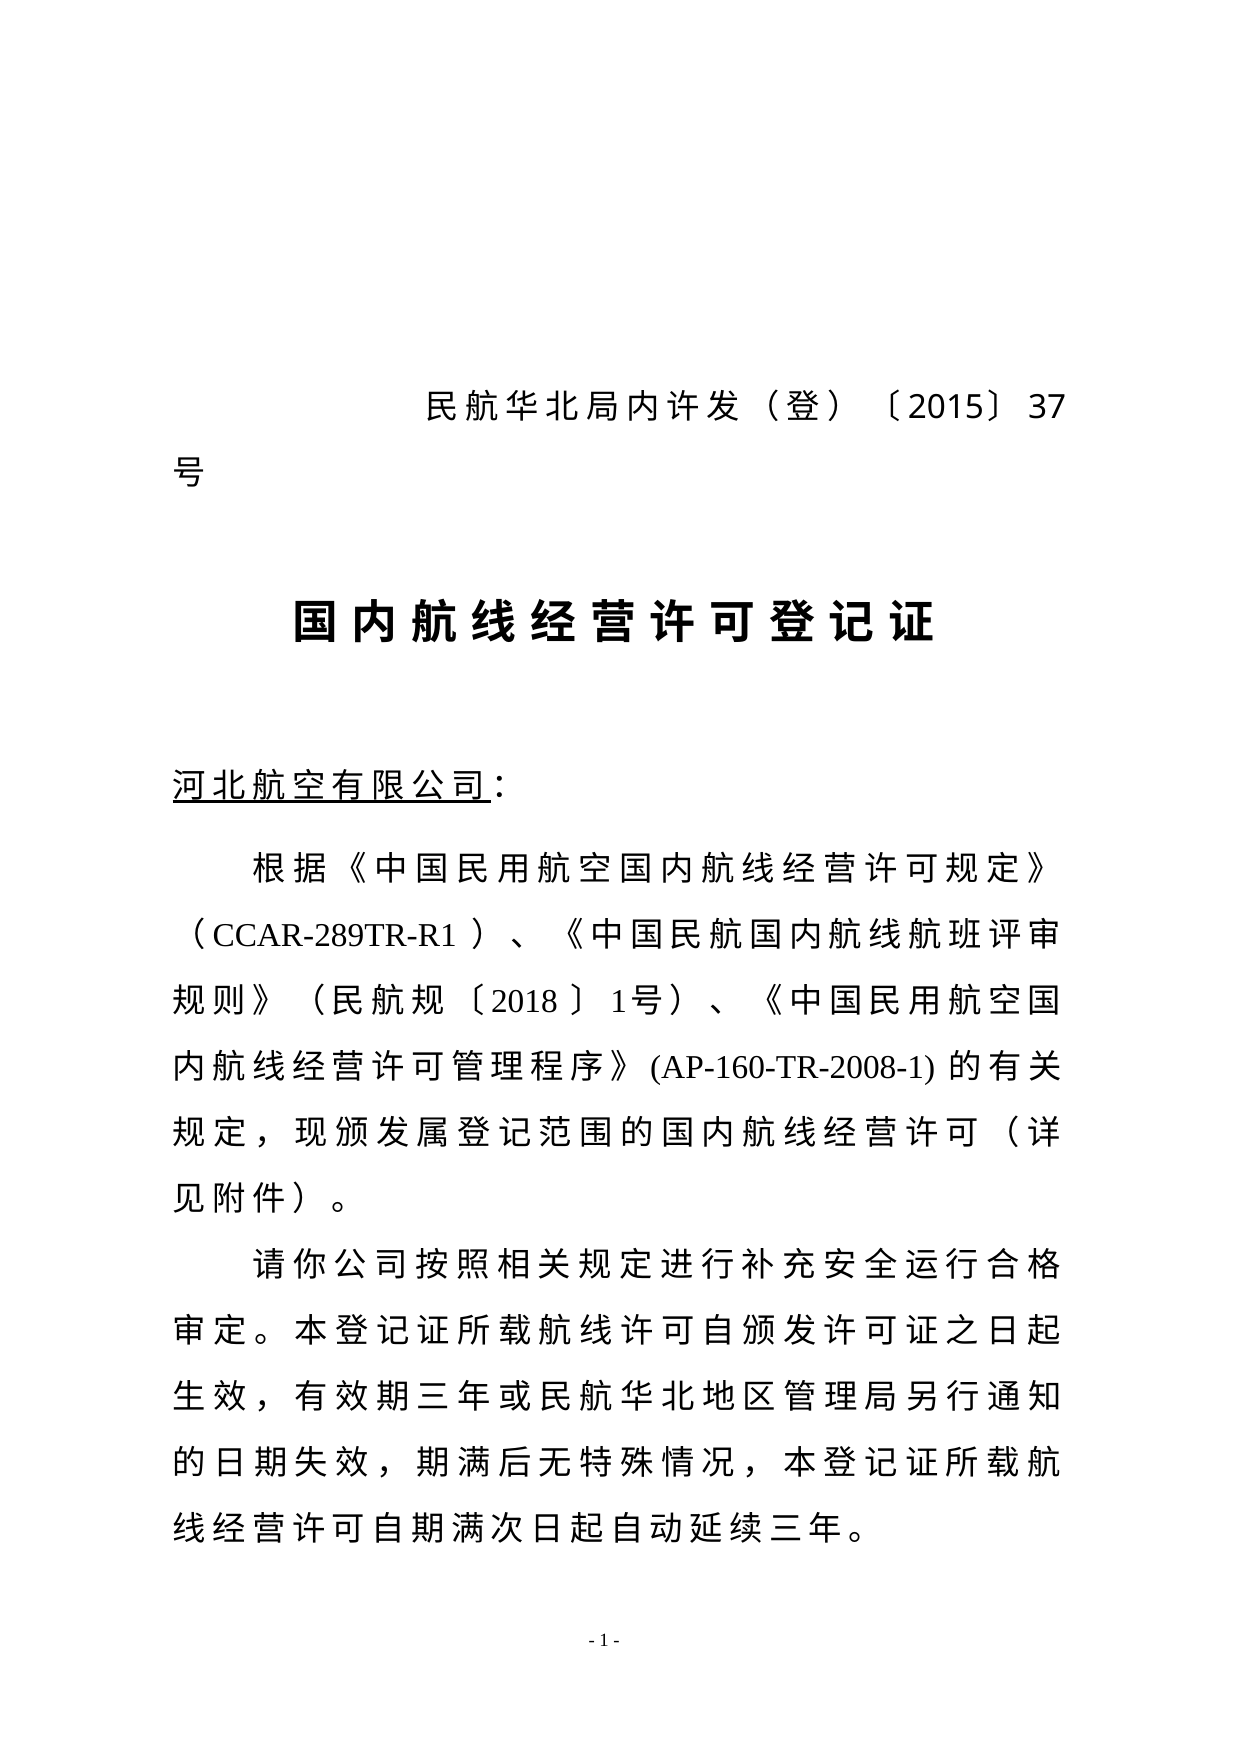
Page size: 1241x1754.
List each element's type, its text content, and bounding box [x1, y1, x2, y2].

text 根据《中国民用航空国内航线经营许可规定》（CCAR-289TR-R1）、《中国民航国内航线航班评审规则》（民航规〔2018〕1号）、《中国民用航空国内航线经营许可管理程序》(AP-160-TR-2008-1)的有关规定，现颁发属登记范围的国内航线经营许可（详见附件）。 [172, 833, 1068, 1229]
text 请你公司按照相关规定进行补充安全运行合格审定。本登记证所载航线许可自颁发许可证之日起生效，有效期三年或民航华北地区管理局另行通知的日期失效，期满后无特殊情况，本登记证所载航线经营许可自期满次日起自动延续三年。 [172, 1229, 1068, 1559]
text 国内航线经营许可登记证 [172, 569, 1068, 668]
text 民航华北局内许发（登）〔2015〕37号 [172, 371, 1068, 503]
text 河北航空有限公司： [172, 750, 1068, 816]
